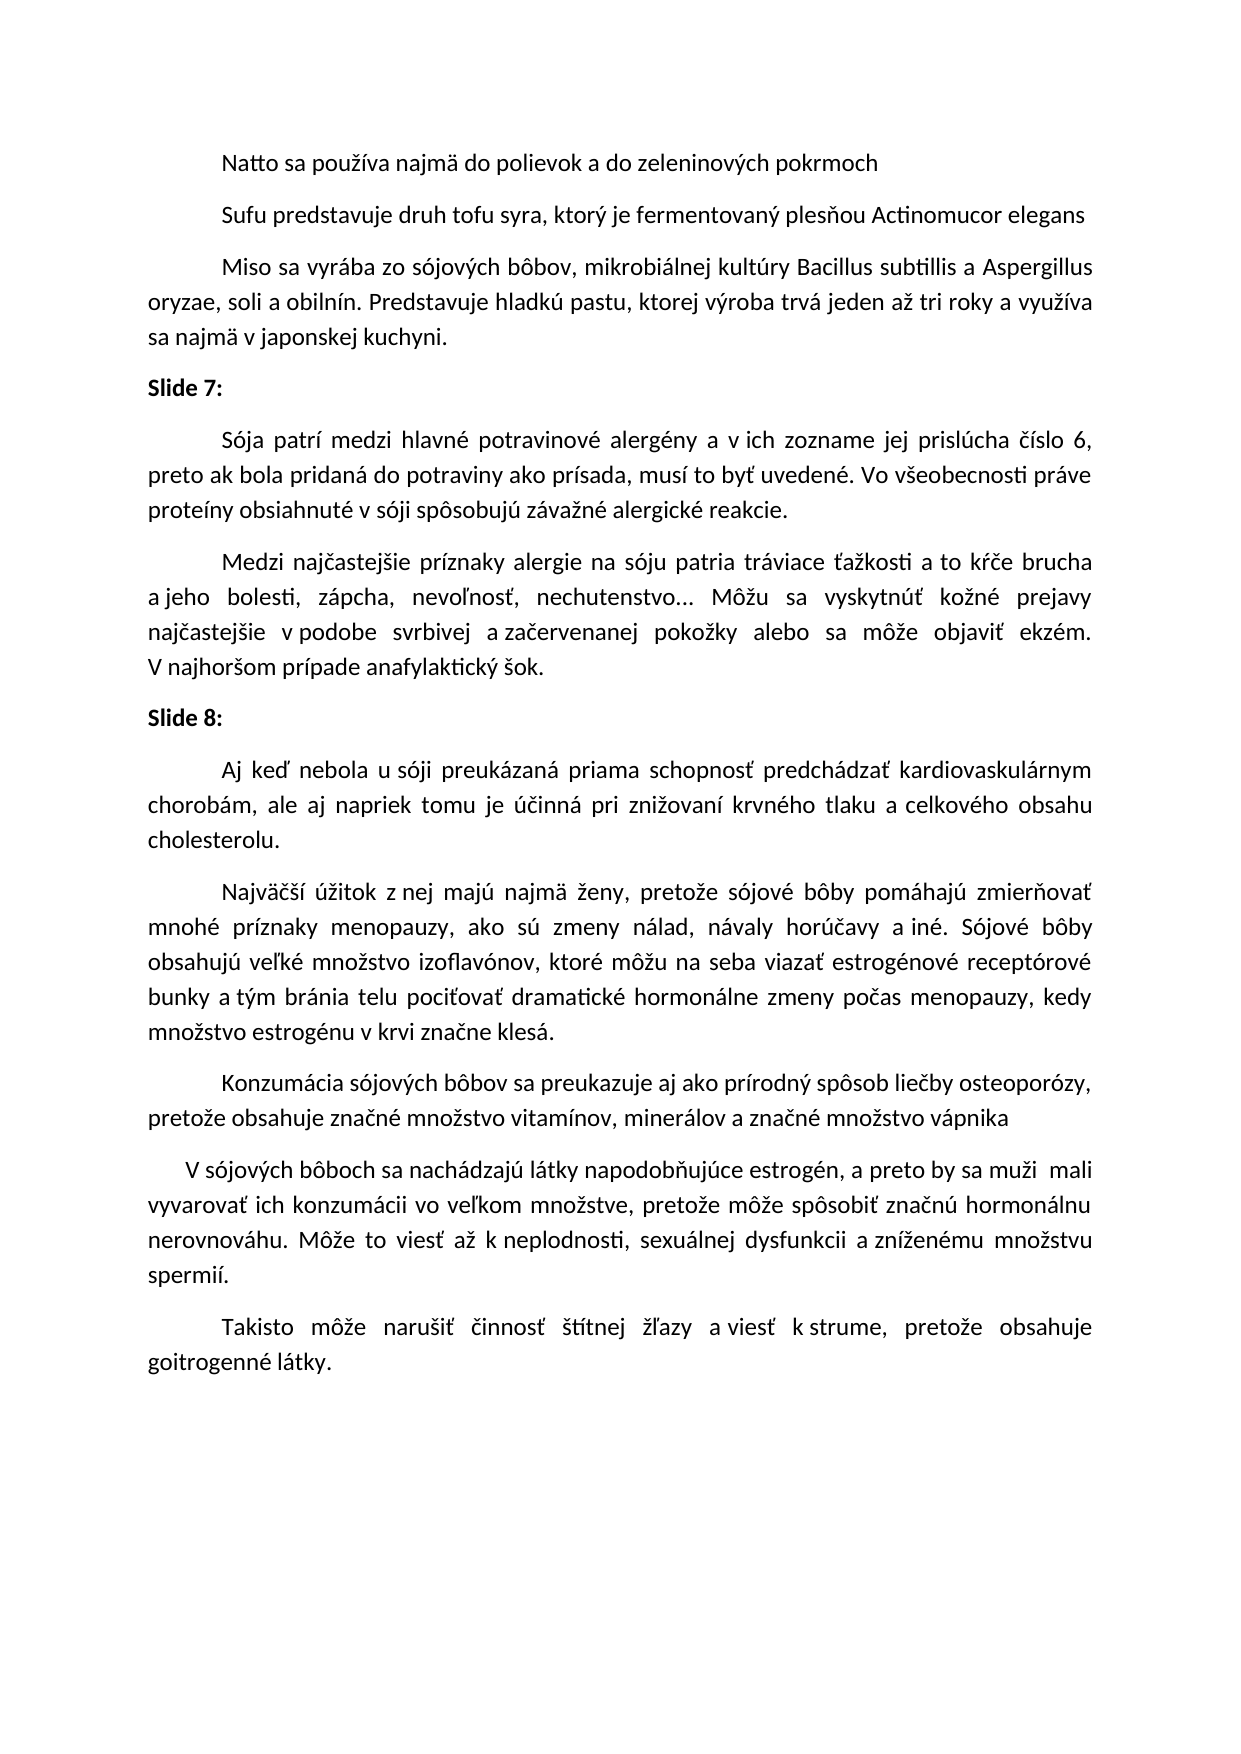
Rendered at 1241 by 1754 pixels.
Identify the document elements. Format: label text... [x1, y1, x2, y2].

text Medzi najčastejšie príznaky alergie na sóju patria tráviace ťažkosti a to kŕče brucha a jeho bolesti, zápcha, nevoľnosť, nechutenstvo... Môžu sa vyskytnúť kožné prejavy najčastejšie v podobe svrbivej a začervenanej pokožky alebo sa môže objaviť ekzém. V najhoršom prípade anafylaktický šok. [148, 546, 1093, 681]
text Sufu predstavuje druh tofu syra, ktorý je fermentovaný plesňou Actinomucor elegans [148, 199, 1093, 230]
text Slide 8: [148, 703, 1093, 733]
text Natto sa používa najmä do polievok a do zeleninových pokrmoch [148, 148, 1093, 178]
text Konzumácia sójových bôbov sa preukazuje aj ako prírodný spôsob liečby osteoporózy, pretože obsahuje značné množstvo vitamínov, minerálov a značné množstvo vápnika [148, 1068, 1093, 1133]
text Sója patrí medzi hlavné potravinové alergény a v ich zozname jej prislúcha číslo 6, preto ak bola pridaná do potraviny ako prísada, musí to byť uvedené. Vo všeobecnosti práve proteíny obsiahnuté v sóji spôsobujú závažné alergické reakcie. [148, 424, 1093, 525]
text Aj keď nebola u sóji preukázaná priama schopnosť predchádzať kardiovaskulárnym chorobám, ale aj napriek tomu je účinná pri znižovaní krvného tlaku a celkového obsahu cholesterolu. [148, 754, 1093, 855]
text Slide 7: [148, 373, 1093, 403]
text V sójových bôboch sa nachádzajú látky napodobňujúce estrogén, a preto by sa muži mali vyvarovať ich konzumácii vo veľkom množstve, pretože môže spôsobiť značnú hormonálnu nerovnováhu. Môže to viesť až k neplodnosti, sexuálnej dysfunkcii a zníženému množstvu spermií. [148, 1154, 1093, 1290]
text Najväčší úžitok z nej majú najmä ženy, pretože sójové bôby pomáhajú zmierňovať mnohé príznaky menopauzy, ako sú zmeny nálad, návaly horúčavy a iné. Sójové bôby obsahujú veľké množstvo izoflavónov, ktoré môžu na seba viazať estrogénové receptórové bunky a tým bránia telu pociťovať dramatické hormonálne zmeny počas menopauzy, kedy množstvo estrogénu v krvi značne klesá. [148, 876, 1093, 1046]
text Miso sa vyrába zo sójových bôbov, mikrobiálnej kultúry Bacillus subtillis a Aspergillus oryzae, soli a obilnín. Predstavuje hladkú pastu, ktorej výroba trvá jeden až tri roky a využíva sa najmä v japonskej kuchyni. [148, 251, 1093, 351]
text Takisto môže narušiť činnosť štítnej žľazy a viesť k strume, pretože obsahuje goitrogenné látky. [148, 1311, 1093, 1376]
